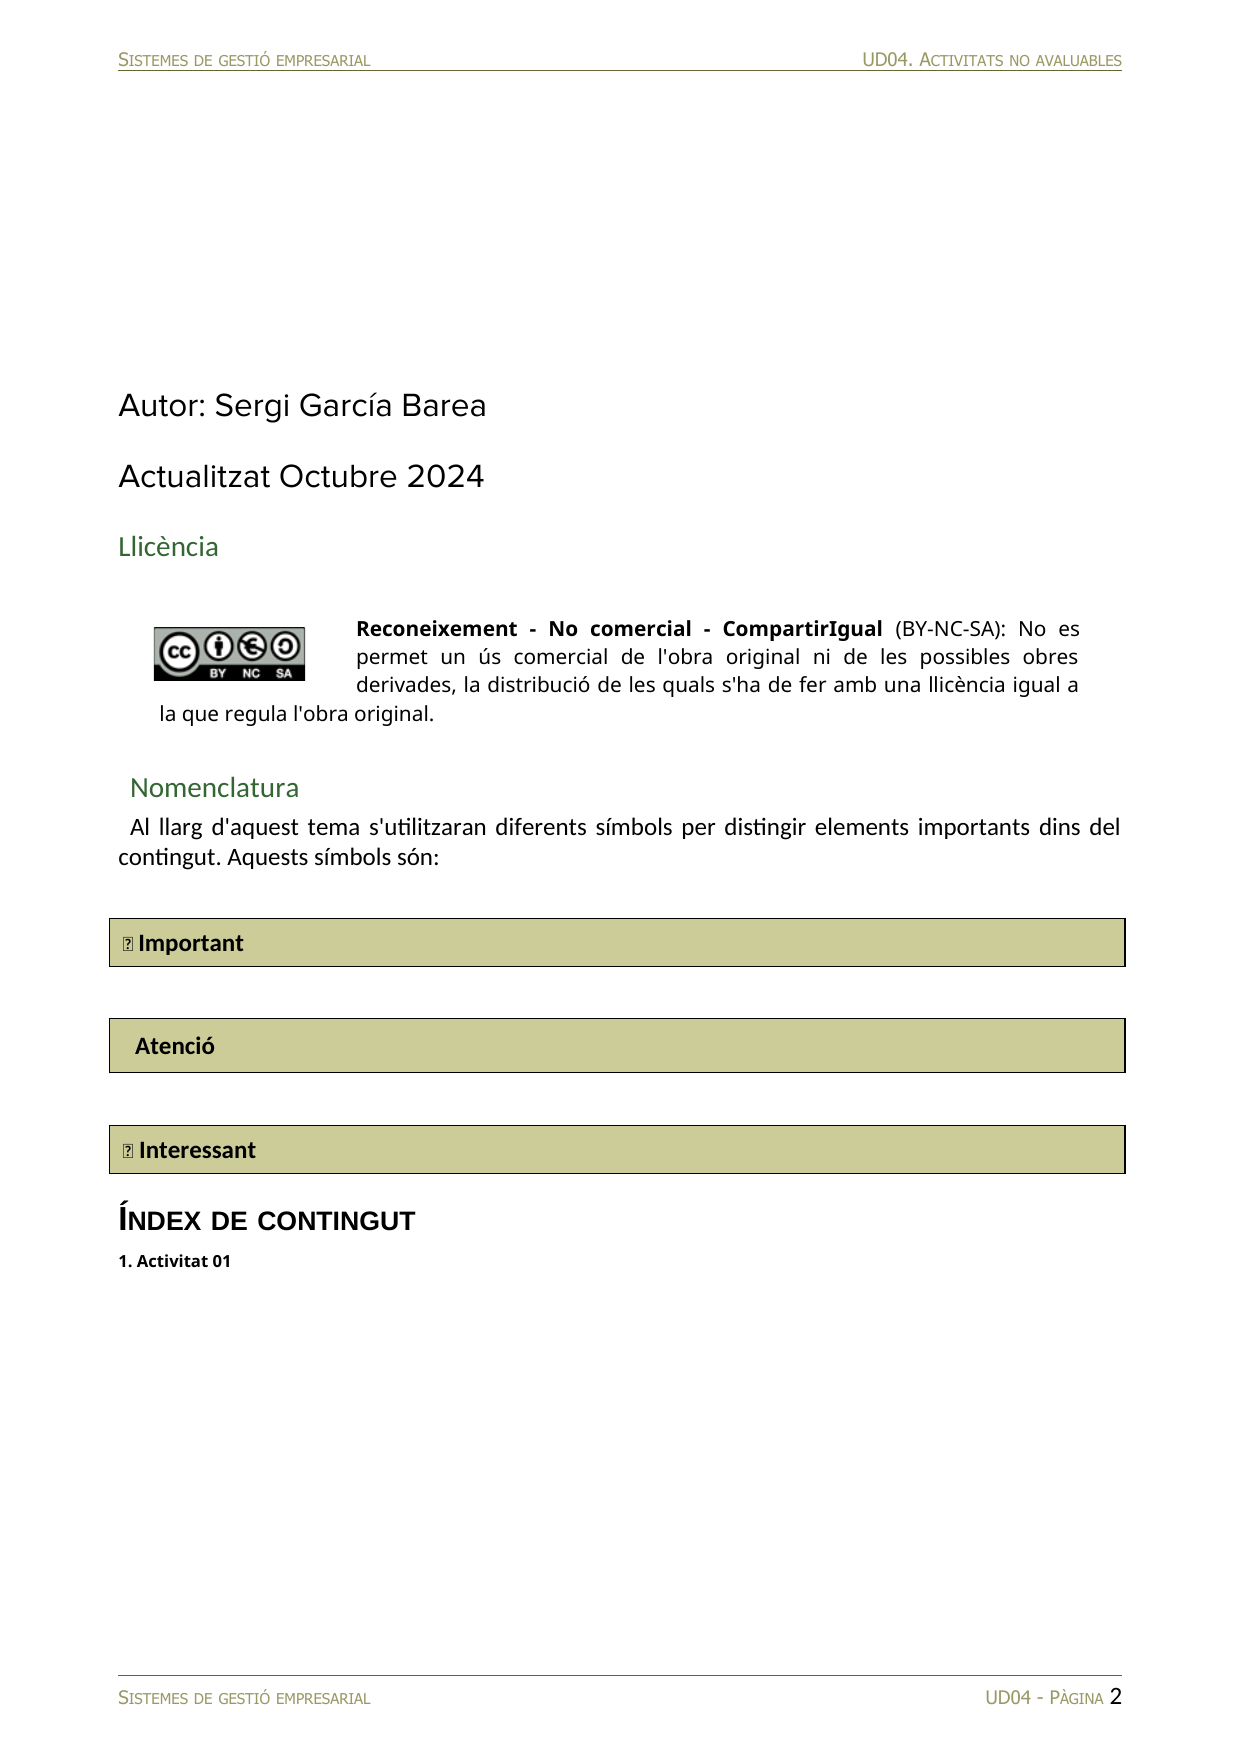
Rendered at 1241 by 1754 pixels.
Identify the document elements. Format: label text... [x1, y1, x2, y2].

text ❕ Atenció [110, 1019, 1124, 1072]
text Índex de contingut [118, 1199, 1122, 1237]
picture [153, 627, 306, 681]
text Llicència [118, 528, 1122, 564]
text Reconeixement - No comercial - CompartirIgual (BY-NC-SA): No es permet un ús comercial de l'obra original ni de les possibles obres derivades, la distribució de les quals s'ha de fer amb una llicència igual a la que regula l'obra original. [159, 614, 1080, 727]
text Actualitzat Octubre 2024 [118, 457, 1122, 497]
text 📖 Important [110, 919, 1124, 966]
text 💬 Interessant [110, 1126, 1124, 1173]
text Nomenclatura [118, 769, 1122, 804]
text Al llarg d'aquest tema s'utilitzaran diferents símbols per distingir elements importants dins del contingut. Aquests símbols són: [118, 811, 1122, 872]
text Autor: Sergi García Barea [118, 385, 1122, 426]
